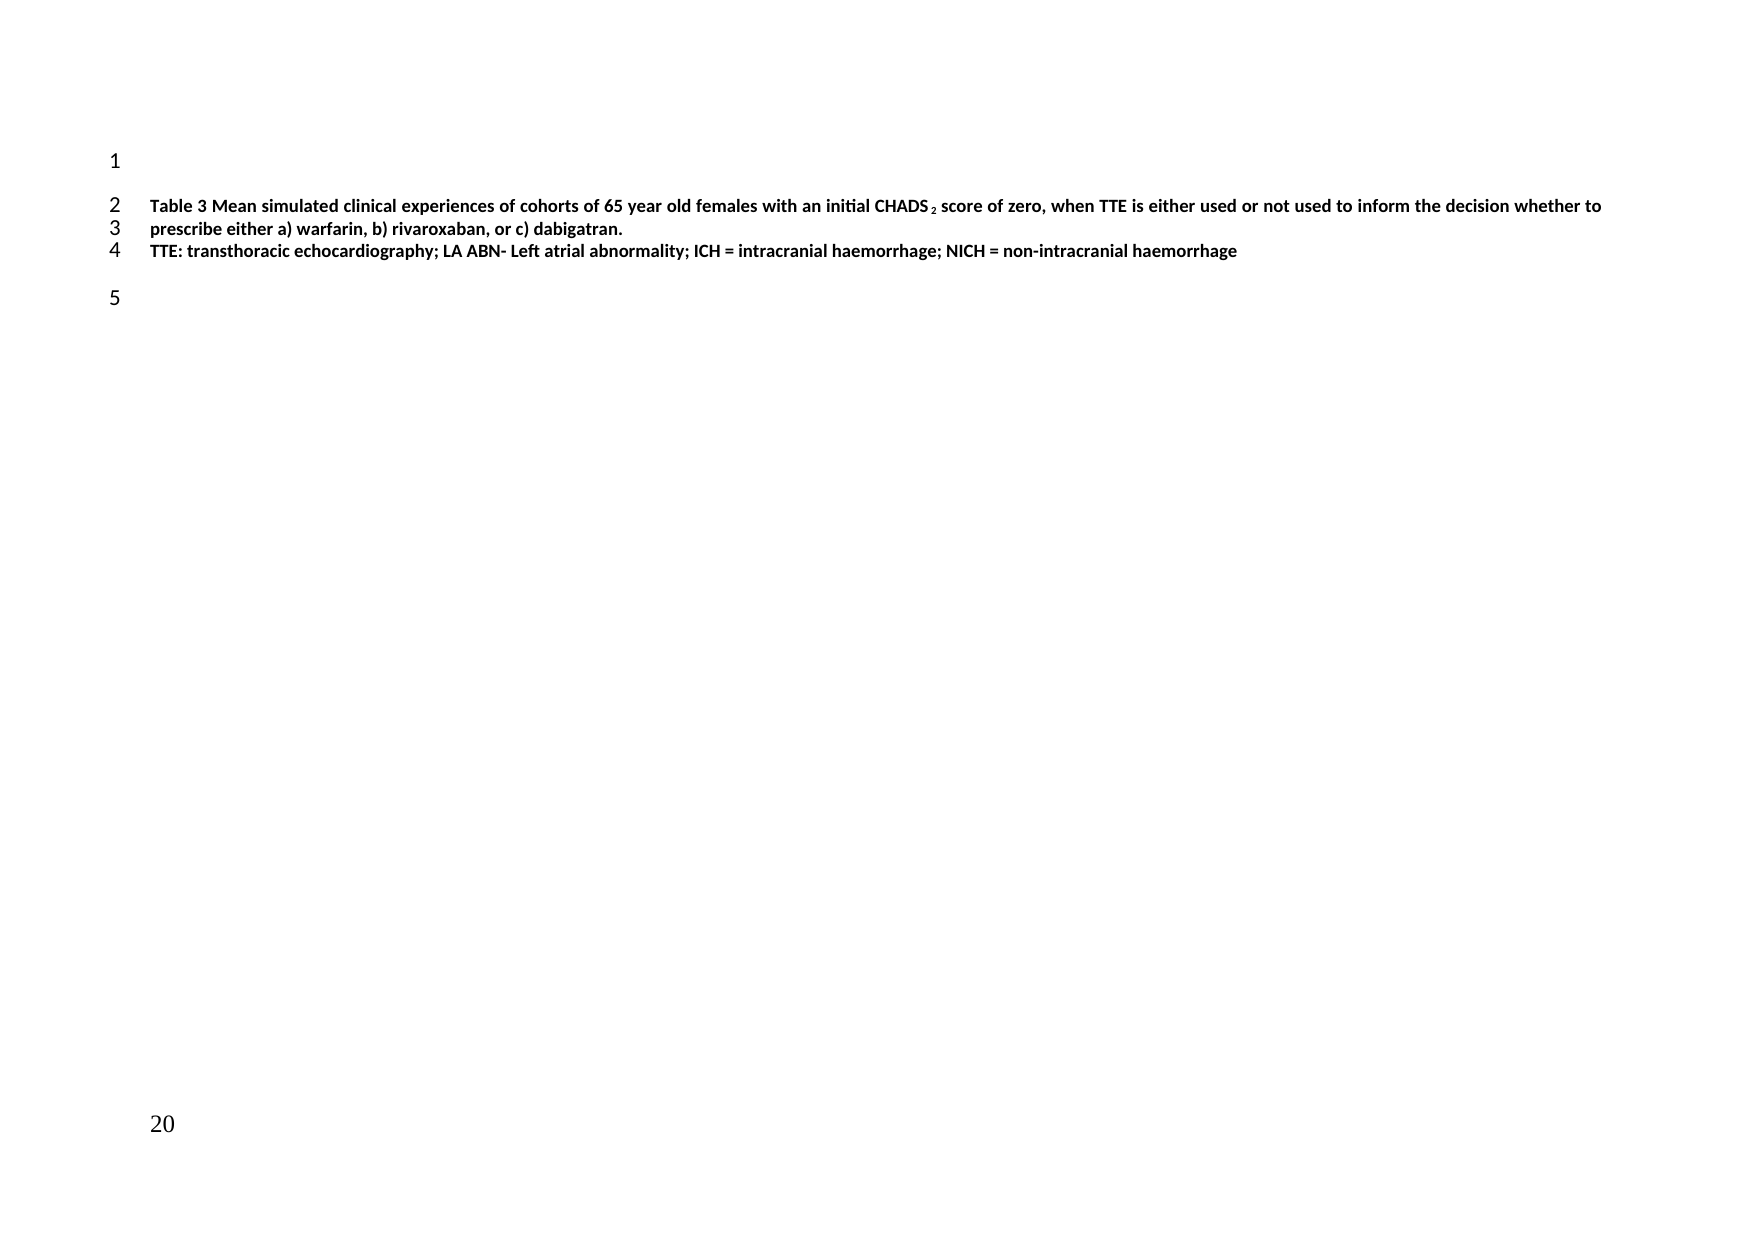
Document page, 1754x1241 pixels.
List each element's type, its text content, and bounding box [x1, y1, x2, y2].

text Table 3 Mean simulated clinical experiences of cohorts of 65 year old females with an initial CHADS2 score of zero, when TTE is either used or not used to inform the decision whether to prescribe either a) warfarin, b) rivaroxaban, or c) dabigatran. [150, 194, 1604, 239]
text TTE: transthoracic echocardiography; LA ABN- Left atrial abnormality; ICH = intracranial haemorrhage; NICH = non-intracranial haemorrhage [150, 239, 1604, 262]
